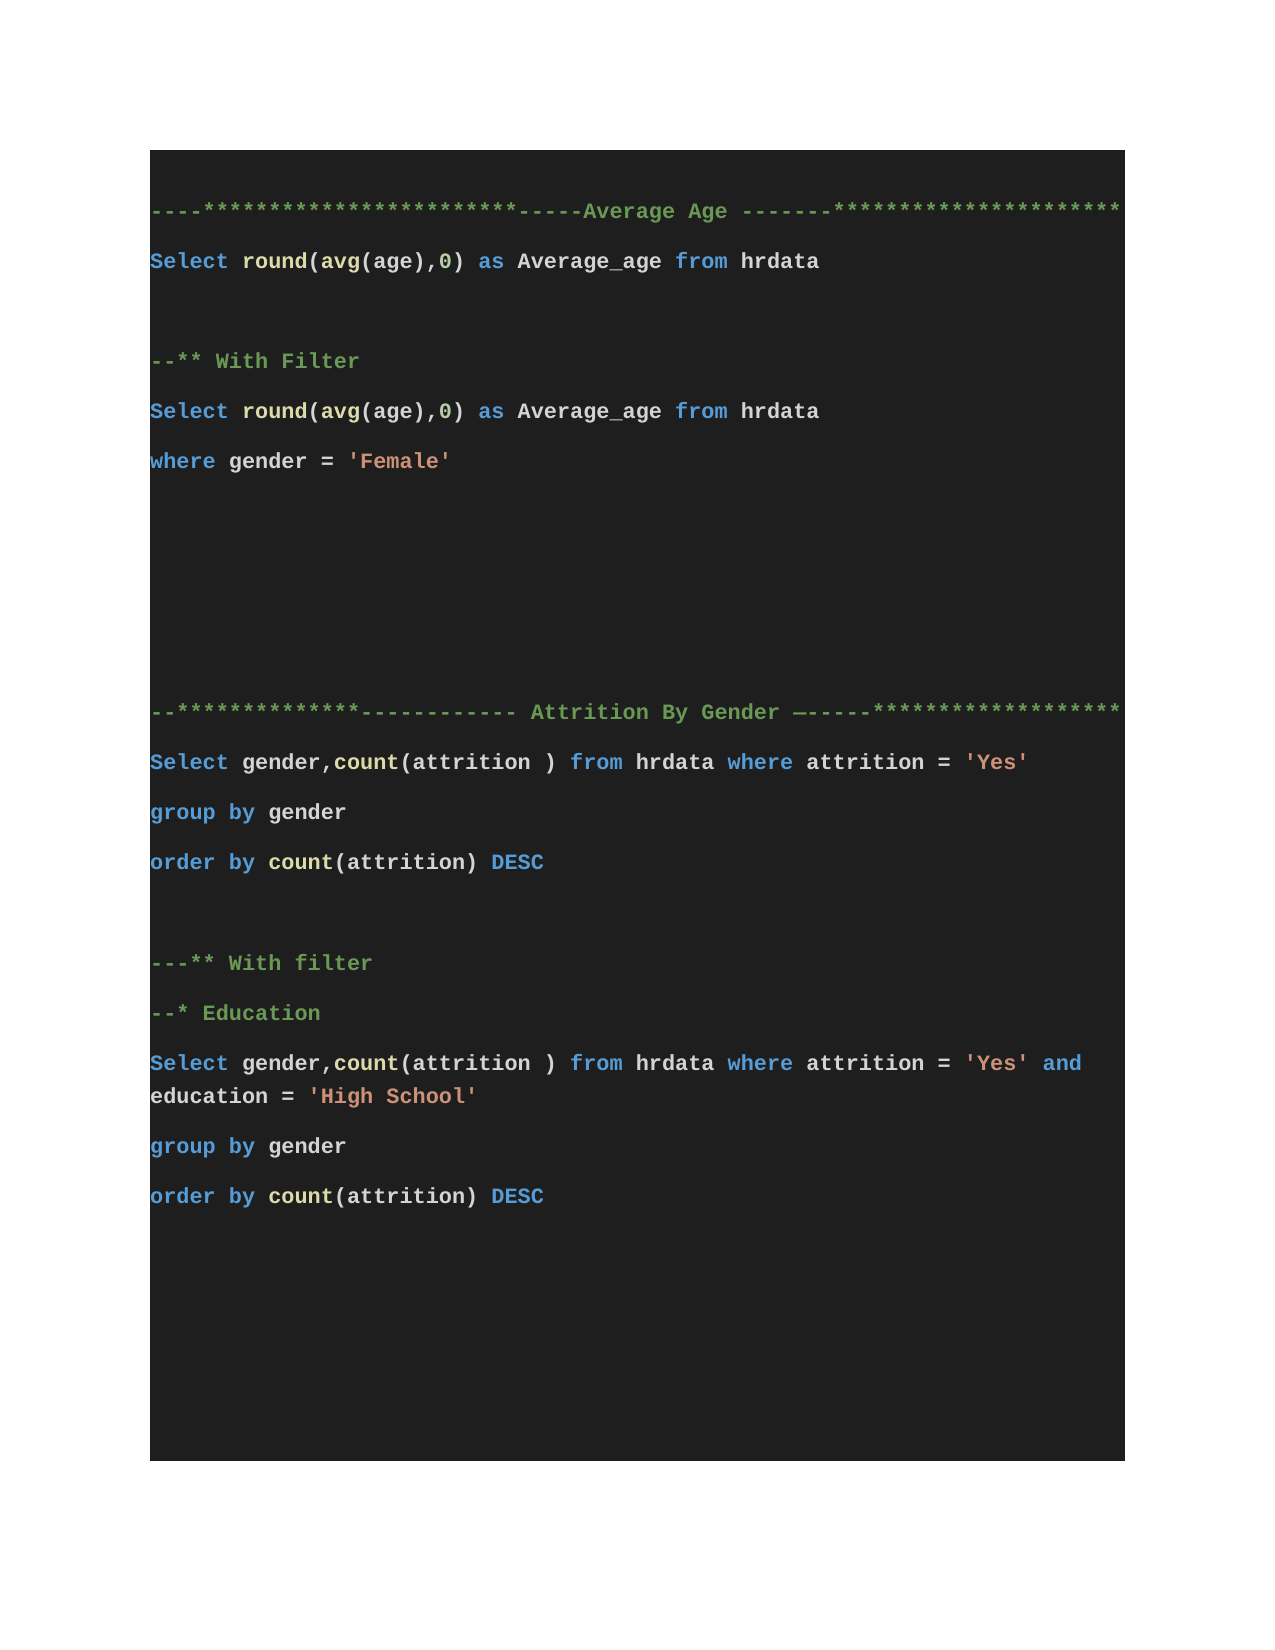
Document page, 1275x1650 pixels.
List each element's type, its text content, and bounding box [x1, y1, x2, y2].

text order by count(attrition) DESC [150, 1186, 1125, 1210]
text --* Education [150, 1002, 1125, 1027]
text --**************------------ Attrition By Gender —-----******************* [150, 701, 1125, 726]
text Select round(avg(age),0) as Average_age from hrdata [150, 250, 1125, 275]
text Select gender,count(attrition ) from hrdata where attrition = 'Yes' [150, 751, 1125, 776]
text Select gender,count(attrition ) from hrdata where attrition = 'Yes' and education = 'High School' [150, 1052, 1125, 1110]
text Select round(avg(age),0) as Average_age from hrdata [150, 401, 1125, 425]
text --** With Filter [150, 350, 1125, 375]
text ----************************-----Average Age -------********************** [150, 200, 1125, 225]
text group by gender [150, 801, 1125, 826]
text ---** With filter [150, 952, 1125, 976]
text group by gender [150, 1135, 1125, 1160]
text order by count(attrition) DESC [150, 851, 1125, 876]
text where gender = 'Female' [150, 451, 1125, 475]
